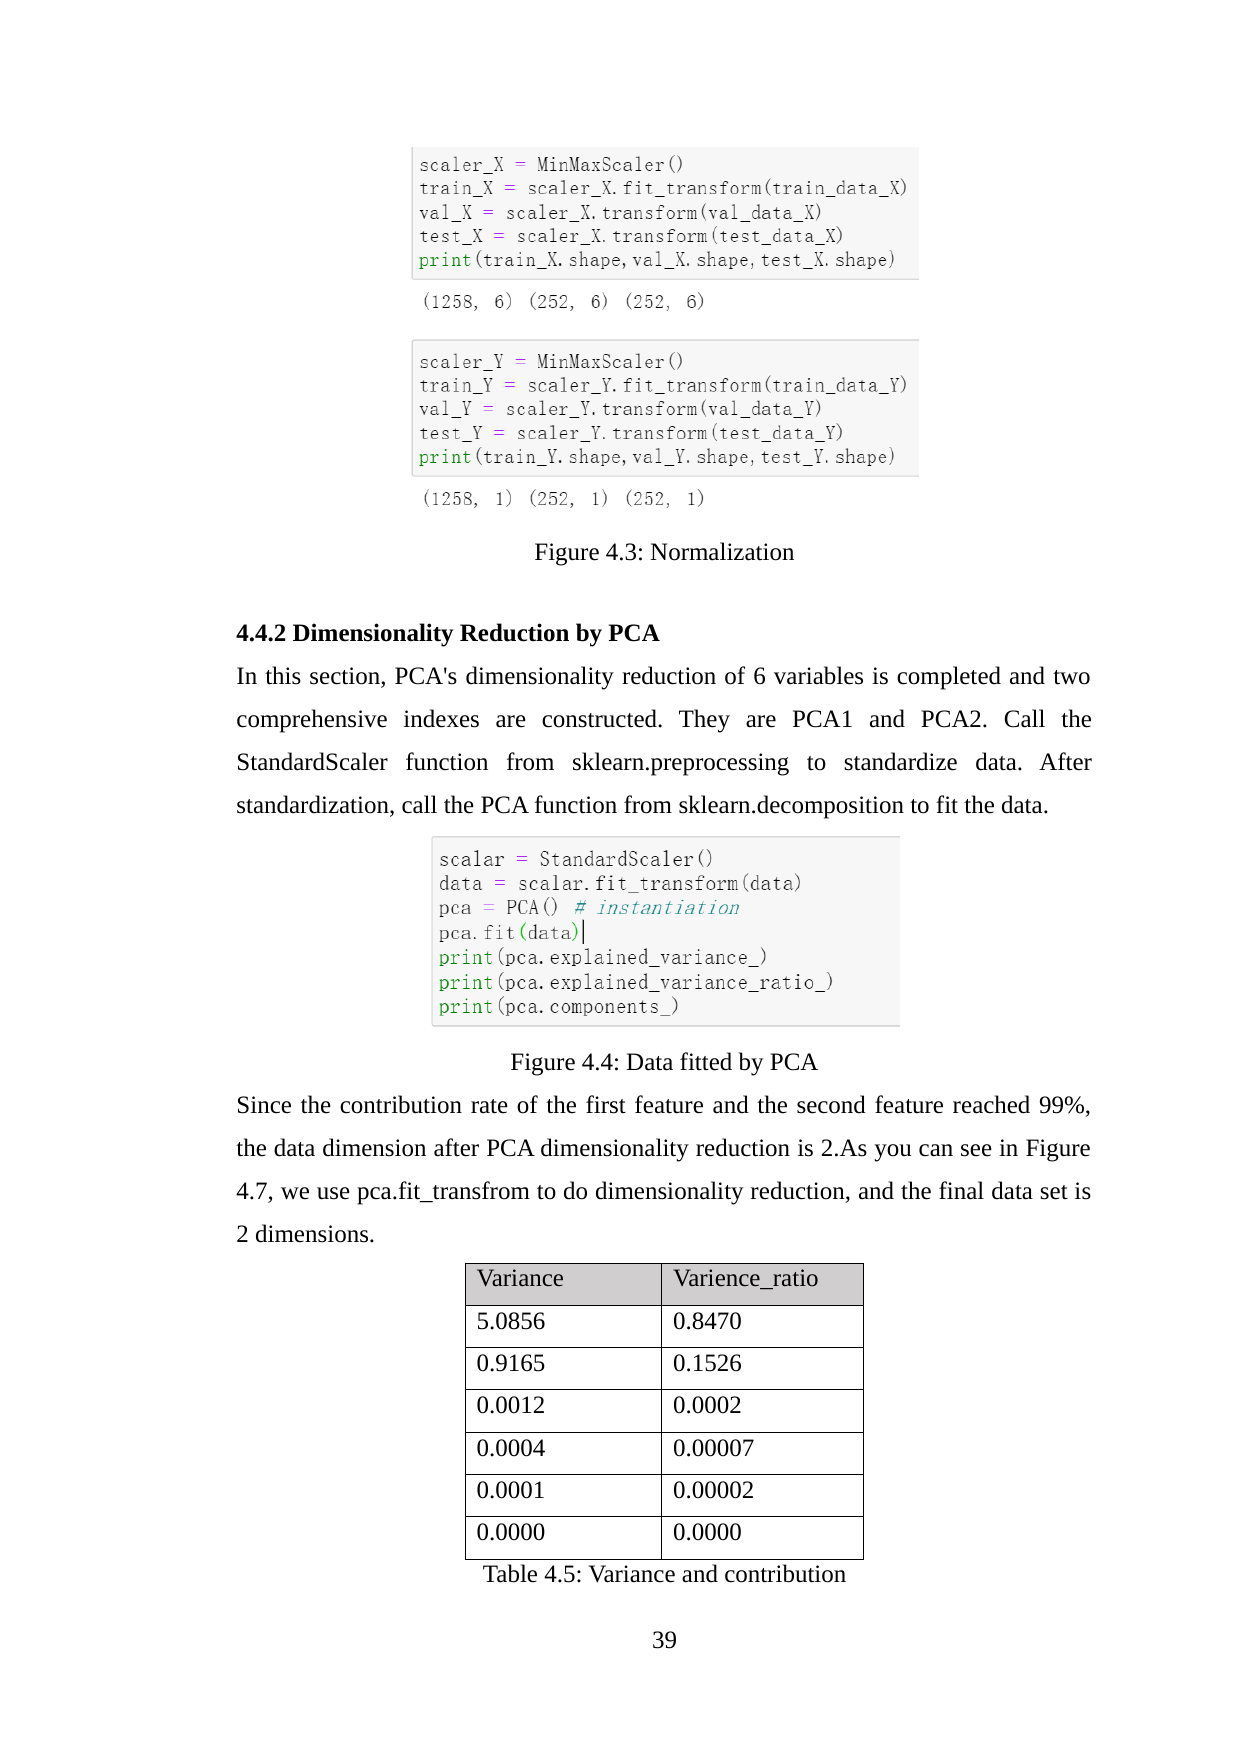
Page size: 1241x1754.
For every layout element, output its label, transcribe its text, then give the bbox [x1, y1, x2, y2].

table_cell 0.00002 [662, 1475, 863, 1516]
text Since the contribution rate of the first feature and the second feature reached 99%, the data dimension after PCA dimensionality reduction is 2.As you can see in Figure 4.7, we use pca.fit_transfrom to do dimensionality reduction, and the final data set is 2 dimensions. [236, 1090, 1092, 1248]
table_cell 0.1526 [662, 1348, 863, 1389]
table_cell 0.0000 [466, 1517, 661, 1558]
table_cell 0.9165 [466, 1348, 661, 1389]
picture [428, 833, 901, 1032]
table_cell 0.0000 [662, 1517, 863, 1558]
picture [410, 147, 919, 523]
table_cell 0.0004 [466, 1433, 661, 1474]
text In this section, PCA's dimensionality reduction of 6 variables is completed and two comprehensive indexes are constructed. They are PCA1 and PCA2. Call the StandardScaler function from sklearn.preprocessing to standardize data. After standardization, call the PCA function from sklearn.decomposition to fit the data. [236, 661, 1092, 819]
table_header Varience_ratio [662, 1264, 863, 1305]
table_cell 0.0002 [662, 1390, 863, 1432]
table_header Variance [466, 1264, 661, 1305]
table_cell 5.0856 [466, 1306, 661, 1347]
table_cell 0.00007 [662, 1433, 863, 1474]
table_cell 0.0012 [466, 1390, 661, 1432]
table_cell 0.0001 [466, 1475, 661, 1516]
table_cell 0.8470 [662, 1306, 863, 1347]
text Figure 4.4: Data fitted by PCA [236, 1047, 1092, 1076]
text 4.4.2 Dimensionality Reduction by PCA [236, 618, 1092, 647]
text Table 4.5: Variance and contribution [236, 1559, 1092, 1588]
text Figure 4.3: Normalization [236, 537, 1092, 566]
